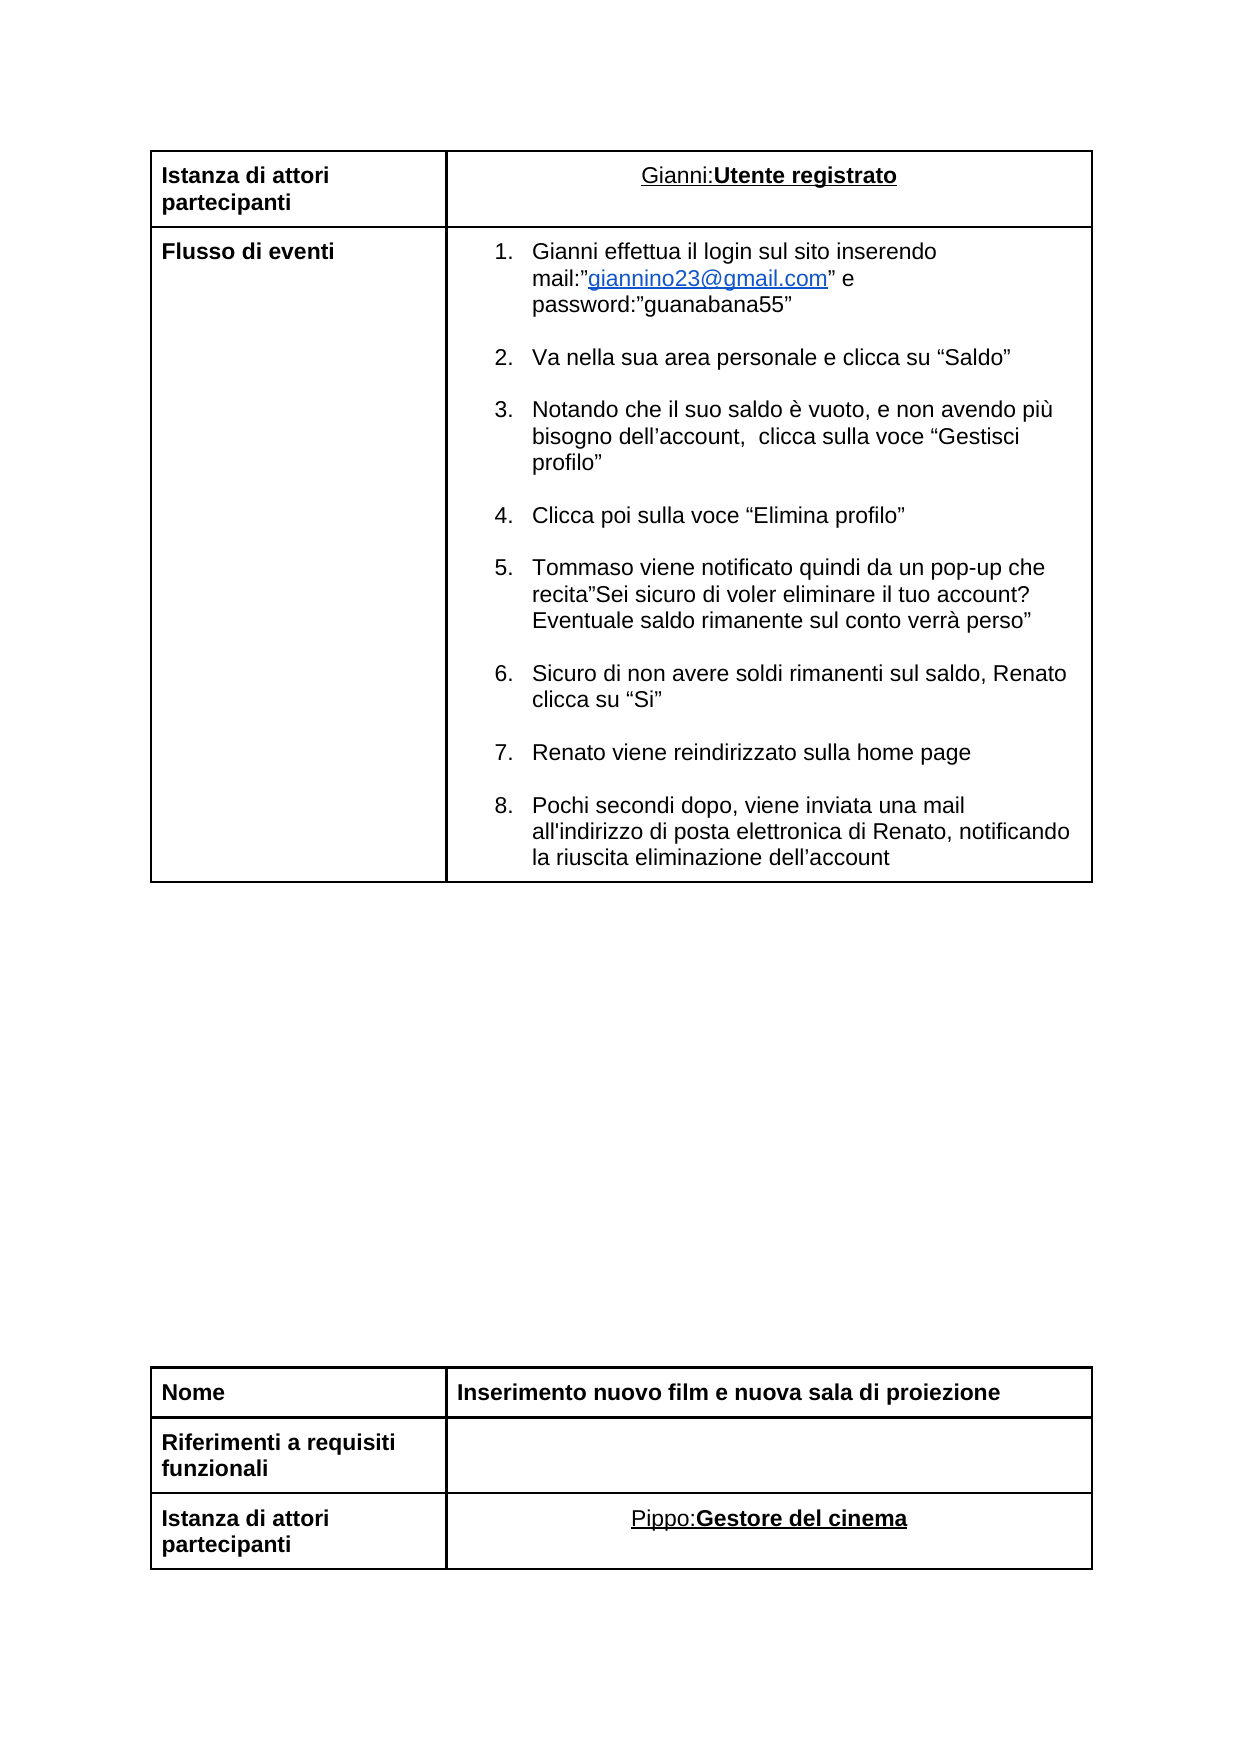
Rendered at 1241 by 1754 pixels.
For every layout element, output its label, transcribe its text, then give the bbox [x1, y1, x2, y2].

table_cell Gianni effettua il login sul sito inserendo mail:”giannino23@gmail.com” e password:”guanabana55” Va nella sua area personale e clicca su “Saldo” Notando che il suo saldo è vuoto, e non avendo più bisogno dell’account, clicca sulla voce “Gestisci profilo” Clicca poi sulla voce “Elimina profilo” Tommaso viene notificato quindi da un pop-up che recita”Sei sicuro di voler eliminare il tuo account? Eventuale saldo rimanente sul conto verrà perso” Sicuro di non avere soldi rimanenti sul saldo, Renato clicca su “Si” Renato viene reindirizzato sulla home page Pochi secondi dopo, viene inviata una mail all'indirizzo di posta elettronica di Renato, notificando la riuscita eliminazione dell’account [448, 228, 1091, 881]
table_cell Flusso di eventi [152, 228, 445, 881]
table_cell Istanza di attori partecipanti [152, 152, 445, 226]
table_cell Pippo:Gestore del cinema [448, 1494, 1091, 1568]
table_cell Gianni:Utente registrato [448, 152, 1091, 226]
table_cell Istanza di attori partecipanti [152, 1494, 445, 1568]
table_header Inserimento nuovo film e nuova sala di proiezione [448, 1369, 1091, 1416]
table_cell Riferimenti a requisiti funzionali [152, 1419, 445, 1492]
table_cell [448, 1419, 1091, 1492]
table_header Nome [152, 1369, 445, 1416]
